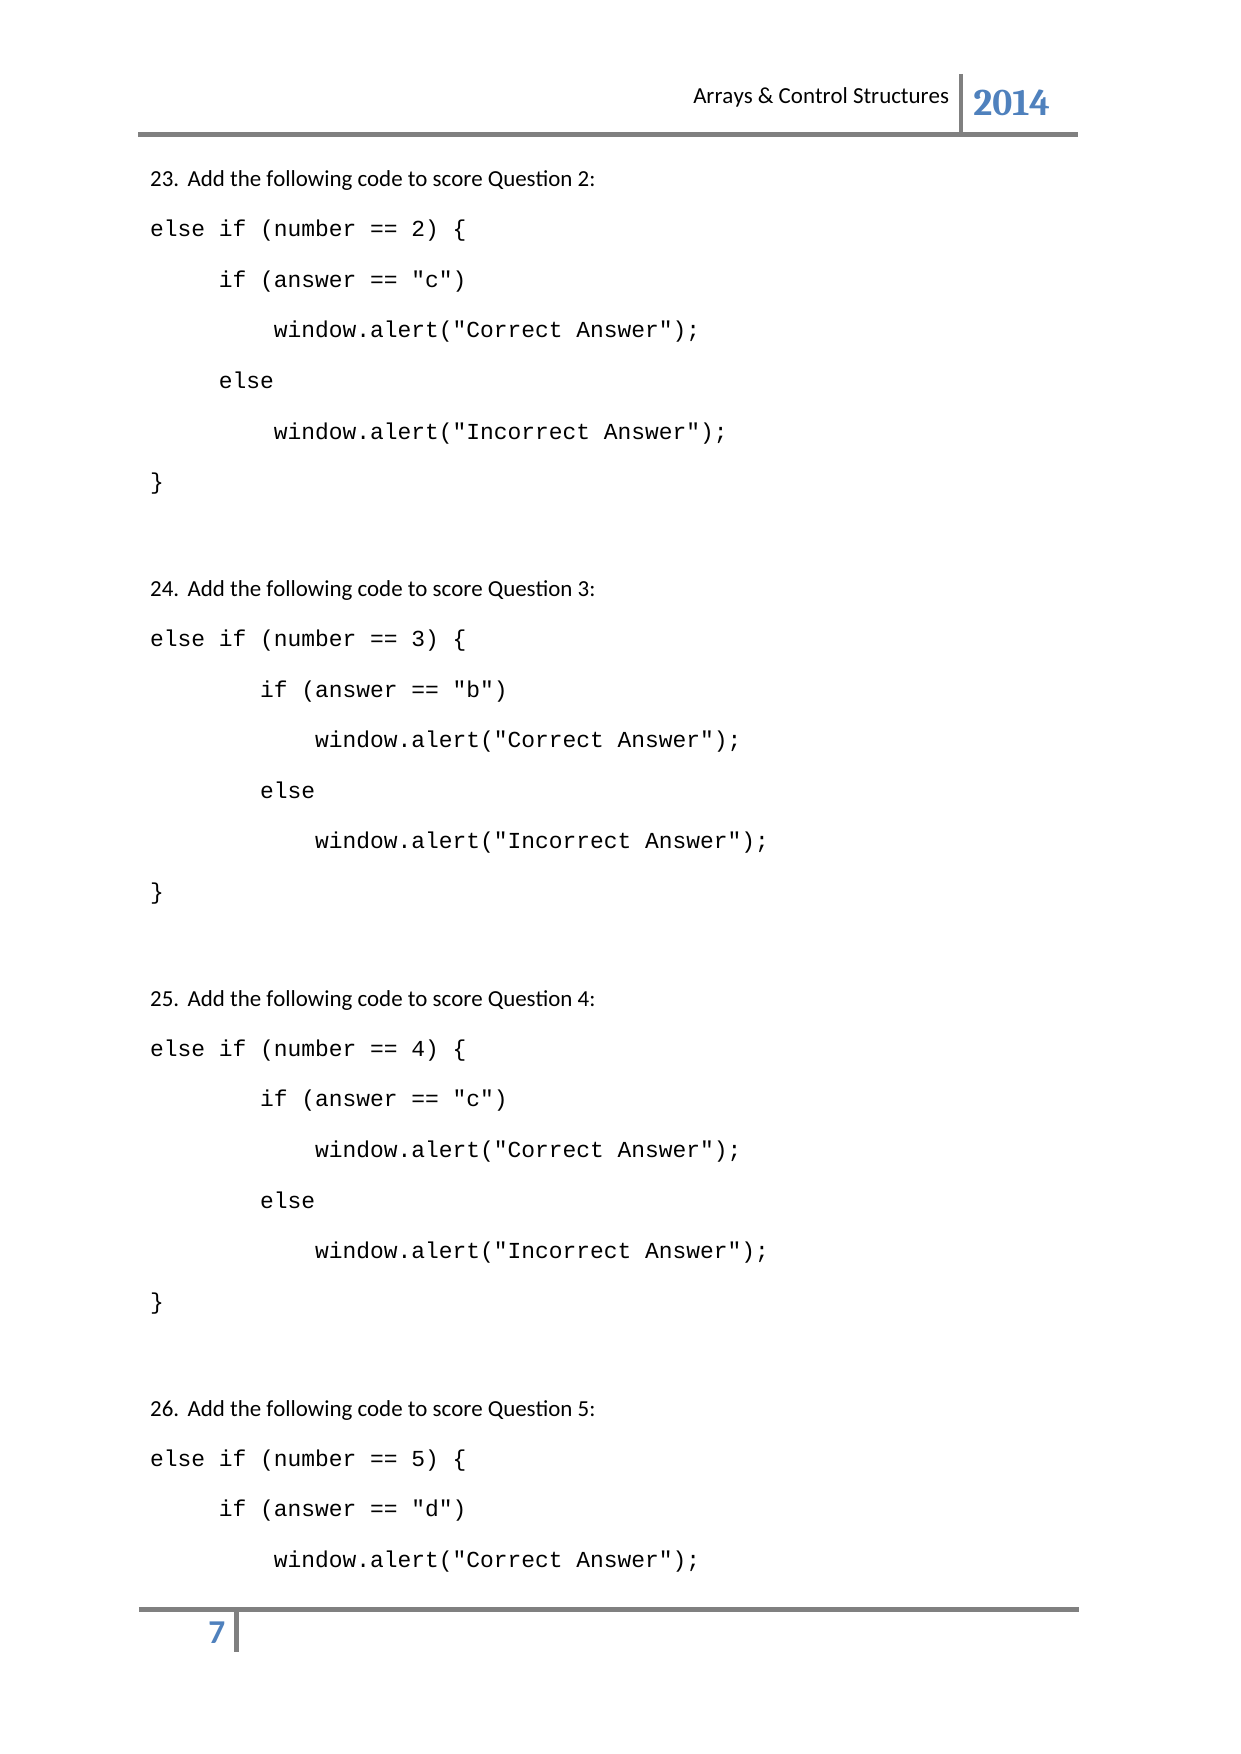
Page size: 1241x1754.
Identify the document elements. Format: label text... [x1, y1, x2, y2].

text } [150, 1290, 1090, 1316]
list Add the following code to score Question 4: [150, 984, 1090, 1012]
text if (answer == "d") [150, 1498, 1090, 1523]
text else if (number == 4) { [150, 1037, 1090, 1063]
text window.alert("Incorrect Answer"); [150, 830, 1090, 856]
text else [150, 369, 1090, 395]
text window.alert("Incorrect Answer"); [150, 420, 1090, 446]
list Add the following code to score Question 5: [150, 1394, 1090, 1422]
text else [150, 779, 1090, 805]
text window.alert("Correct Answer"); [150, 1138, 1090, 1164]
text else [150, 1189, 1090, 1215]
text window.alert("Incorrect Answer"); [150, 1240, 1090, 1266]
text else if (number == 2) { [150, 218, 1090, 243]
text else if (number == 5) { [150, 1447, 1090, 1473]
text if (answer == "c") [150, 268, 1090, 294]
text else if (number == 3) { [150, 627, 1090, 653]
text if (answer == "b") [150, 678, 1090, 704]
text window.alert("Correct Answer"); [150, 1548, 1090, 1574]
list Add the following code to score Question 2: [150, 164, 1090, 193]
list Add the following code to score Question 3: [150, 574, 1090, 602]
text } [150, 471, 1090, 497]
text } [150, 881, 1090, 906]
text window.alert("Correct Answer"); [150, 729, 1090, 754]
text window.alert("Correct Answer"); [150, 319, 1090, 345]
text if (answer == "c") [150, 1088, 1090, 1114]
